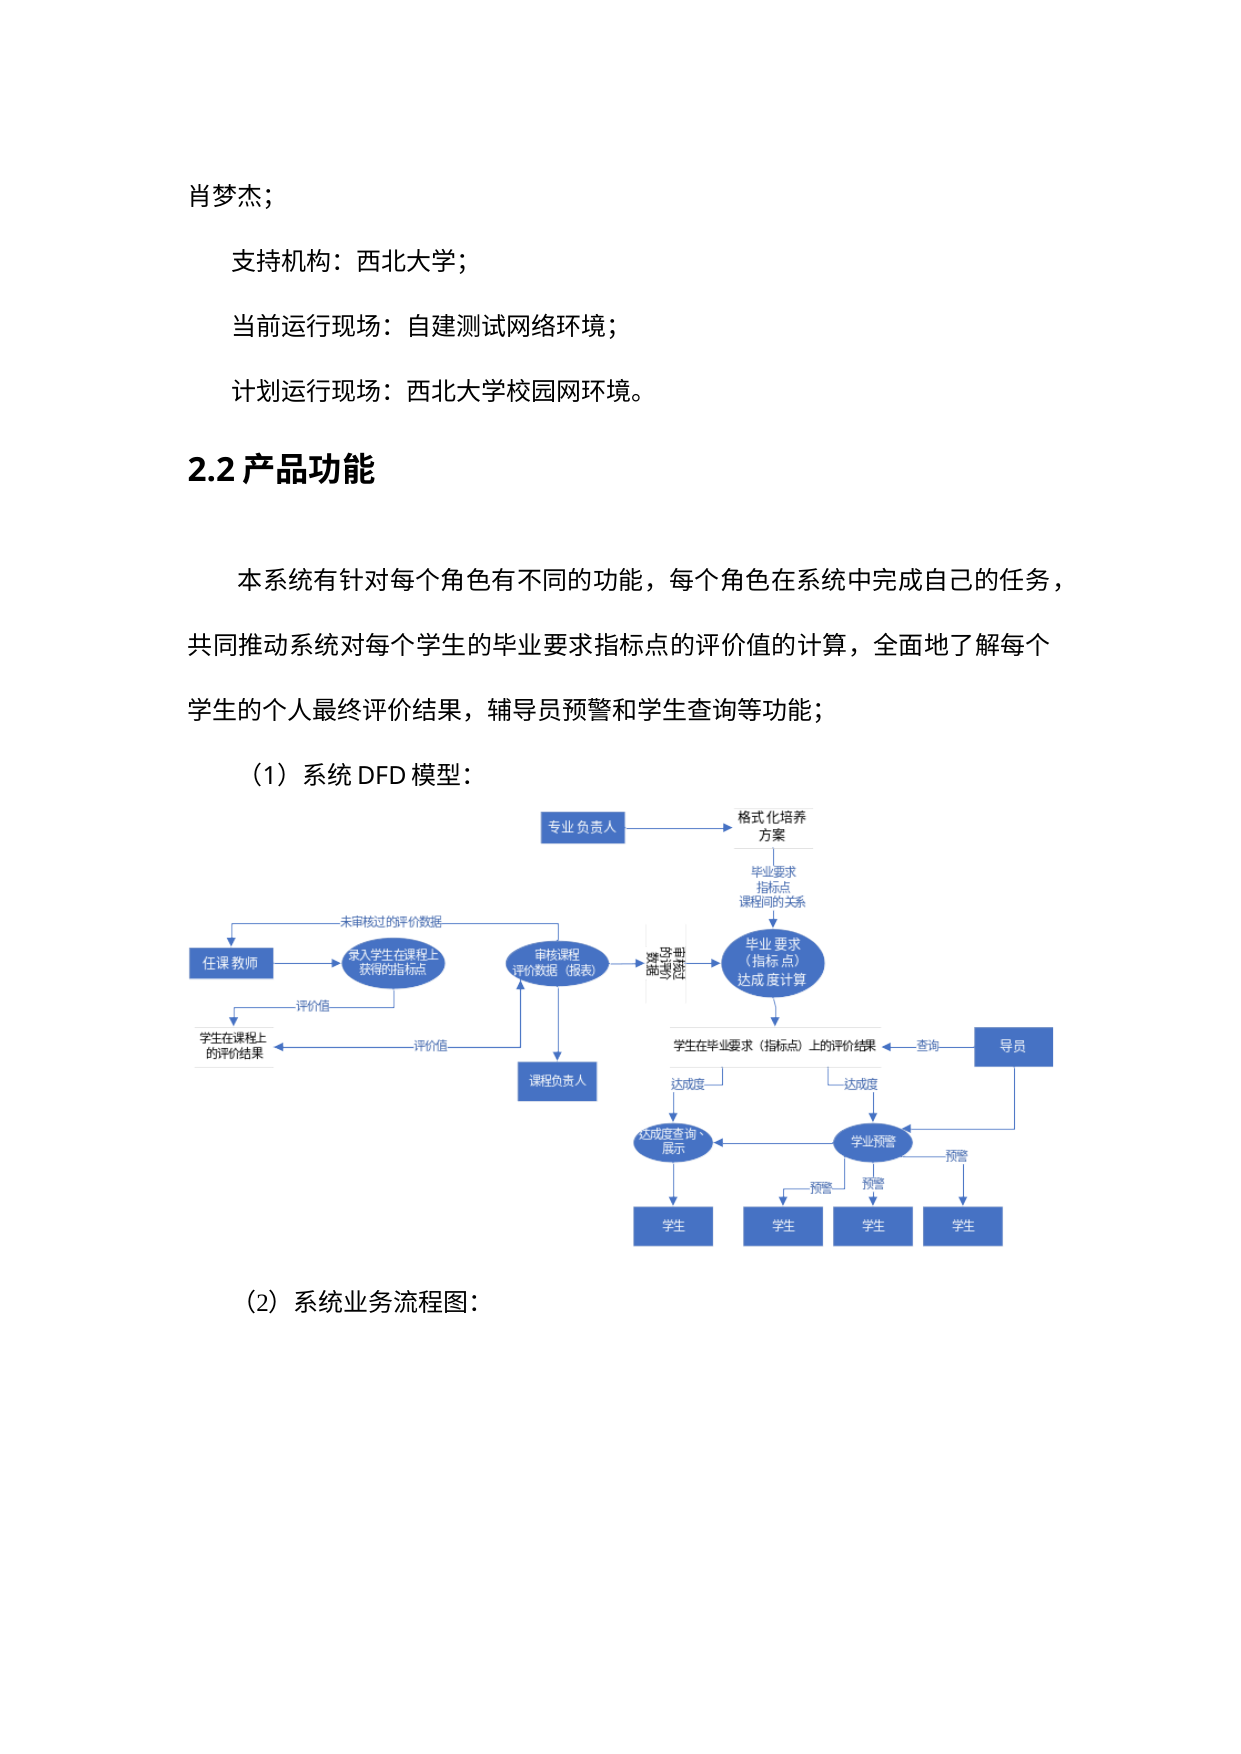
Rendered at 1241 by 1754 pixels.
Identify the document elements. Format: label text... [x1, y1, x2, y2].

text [187, 162, 1053, 227]
text （1）系统DFD模型： [187, 741, 1053, 806]
text （2）系统业务流程图： [187, 1268, 1053, 1333]
text 计划运行现场：西北大学校园网环境。 [187, 357, 1053, 422]
subtitle 2.2产品功能 [187, 434, 1053, 499]
text 支持机构：西北大学； [187, 227, 1053, 292]
text 本系统有针对每个角色有不同的功能，每个角色在系统中完成自己的任务，共同推动系统对每个学生的毕业要求指标点的评价值的计算，全面地了解每个学生的个人最终评价结果，辅导员预警和学生查询等功能； [187, 546, 1053, 741]
text 当前运行现场：自建测试网络环境； [187, 292, 1053, 357]
